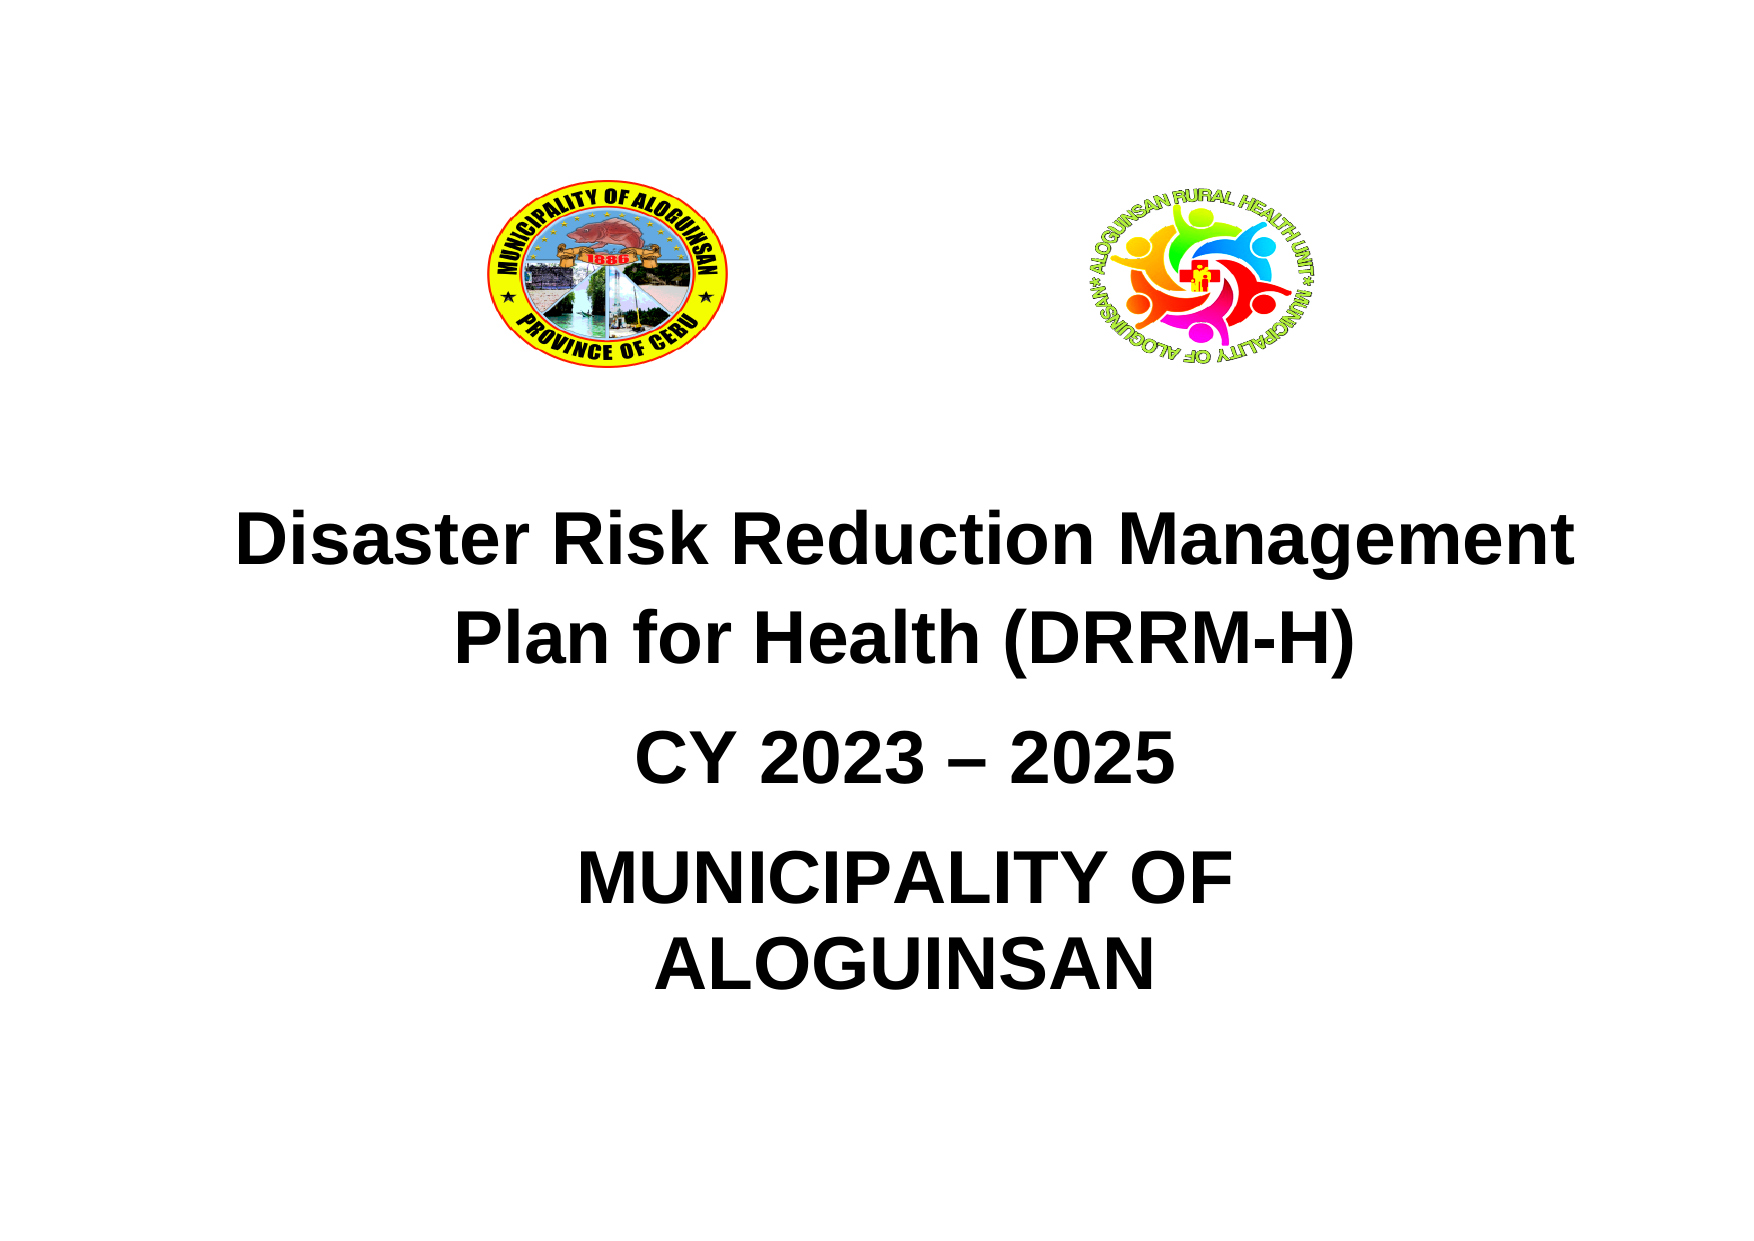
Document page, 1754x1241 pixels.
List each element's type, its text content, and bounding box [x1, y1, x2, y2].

text MUNICIPALITY OF [150, 833, 1660, 919]
text ALOGUINSAN [150, 919, 1660, 1005]
text CY 2023 – 2025 [150, 713, 1660, 799]
picture [484, 178, 729, 369]
text Disaster Risk Reduction Management Plan for Health (DRRM-H) [150, 494, 1660, 679]
picture [1081, 180, 1316, 367]
